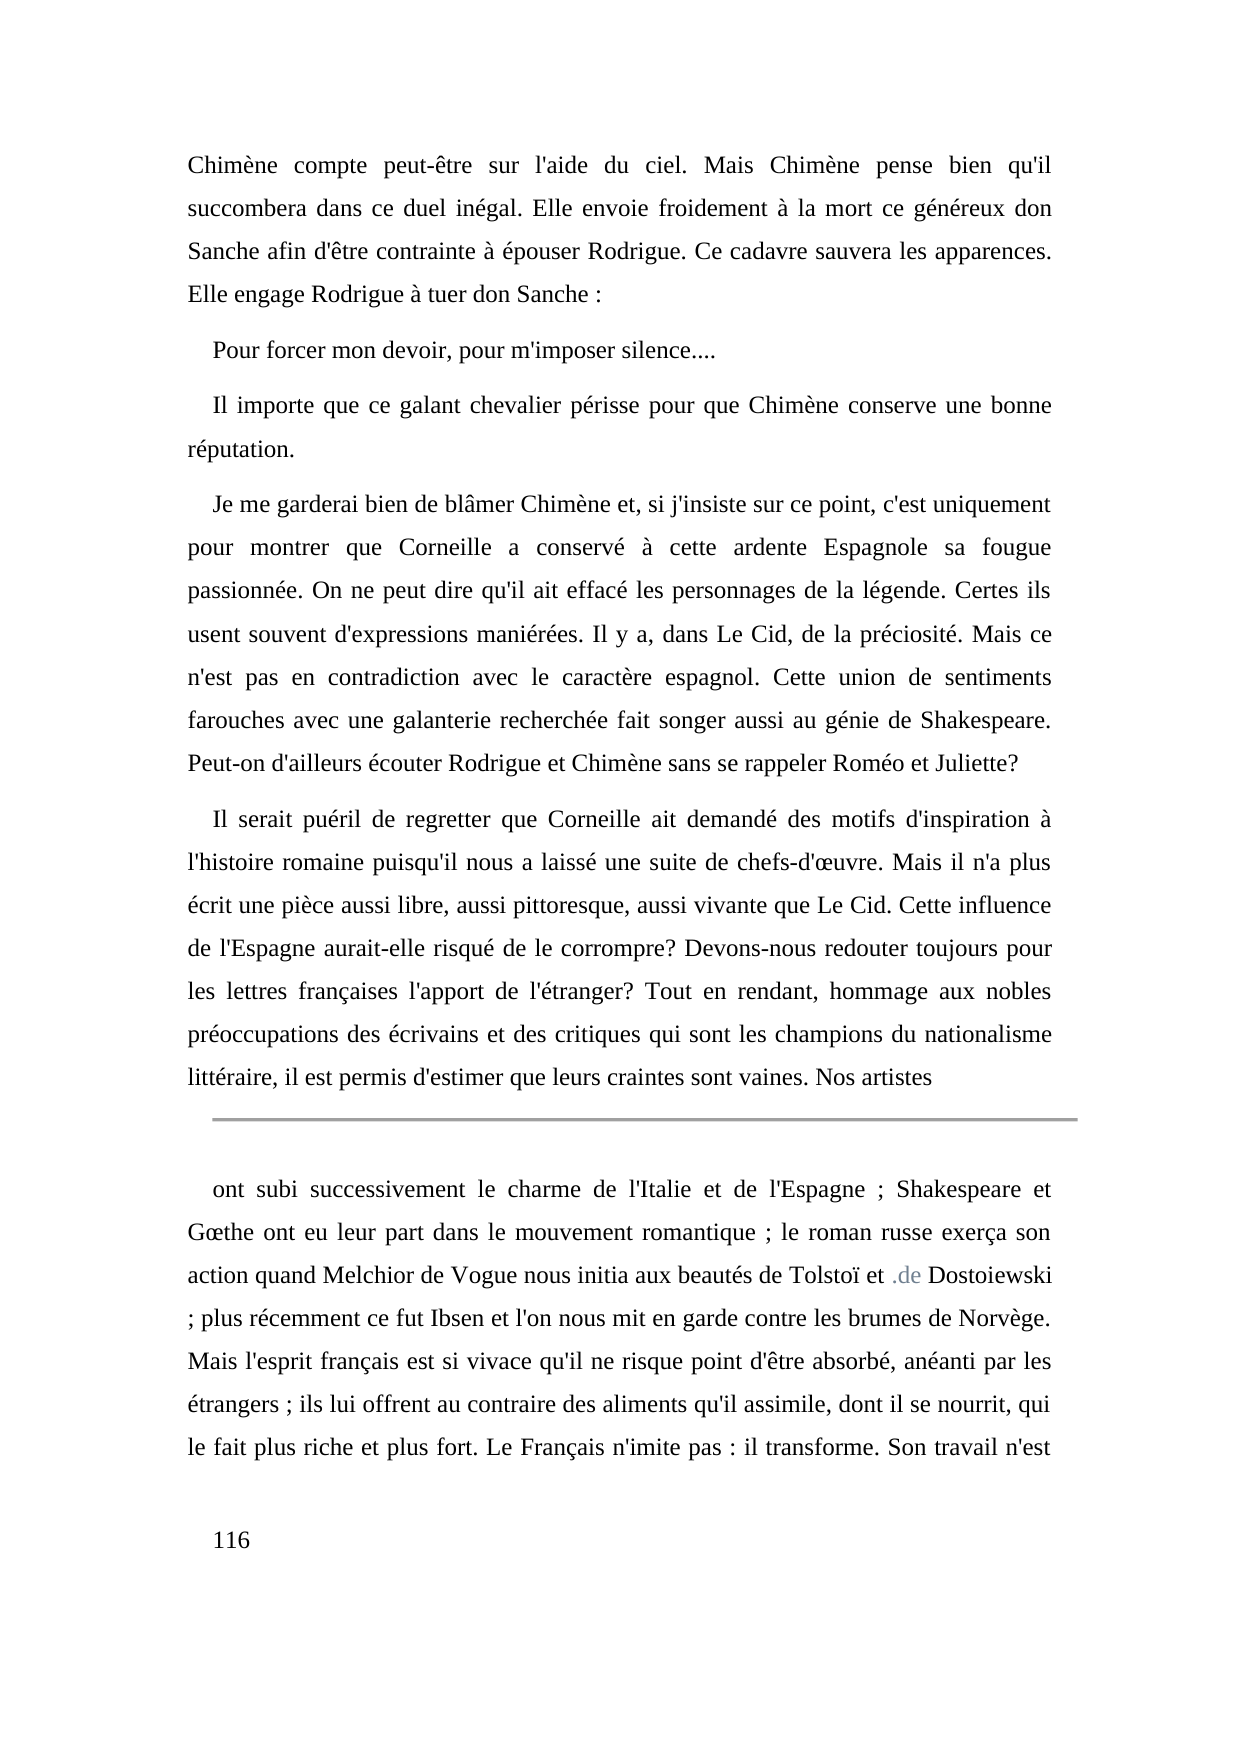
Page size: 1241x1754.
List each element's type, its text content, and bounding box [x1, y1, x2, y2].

text Il importe que ce galant chevalier périsse pour que Chimène conserve une bonne réputation. [187, 391, 1053, 462]
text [187, 150, 1053, 308]
text Je me garderai bien de blâmer Chimène et, si j'insiste sur ce point, c'est uniquement pour montrer que Corneille a conservé à cette ardente Espagnole sa fougue passionnée. On ne peut dire qu'il ait effacé les personnages de la légende. Certes ils usent souvent d'expressions maniérées. Il y a, dans Le Cid, de la préciosité. Mais ce n'est pas en contradiction avec le caractère espagnol. Cette union de sentiments farouches avec une galanterie recherchée fait songer aussi au génie de Shakespeare. Peut-on d'ailleurs écouter Rodrigue et Chimène sans se rappeler Roméo et Juliette? [187, 489, 1053, 777]
text Pour forcer mon devoir, pour m'imposer silence.... [187, 335, 1053, 364]
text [187, 1174, 1053, 1461]
text Il serait puéril de regretter que Corneille ait demandé des motifs d'inspiration à l'histoire romaine puisqu'il nous a laissé une suite de chefs-d'œuvre. Mais il n'a plus écrit une pièce aussi libre, aussi pittoresque, aussi vivante que Le Cid. Cette influence de l'Espagne aurait-elle risqué de le corrompre? Devons-nous redouter toujours pour les lettres françaises l'apport de l'étranger? Tout en rendant, hommage aux nobles préoccupations des écrivains et des critiques qui sont les champions du nationalisme littéraire, il est permis d'estimer que leurs craintes sont vaines. Nos artistes [187, 804, 1053, 1091]
